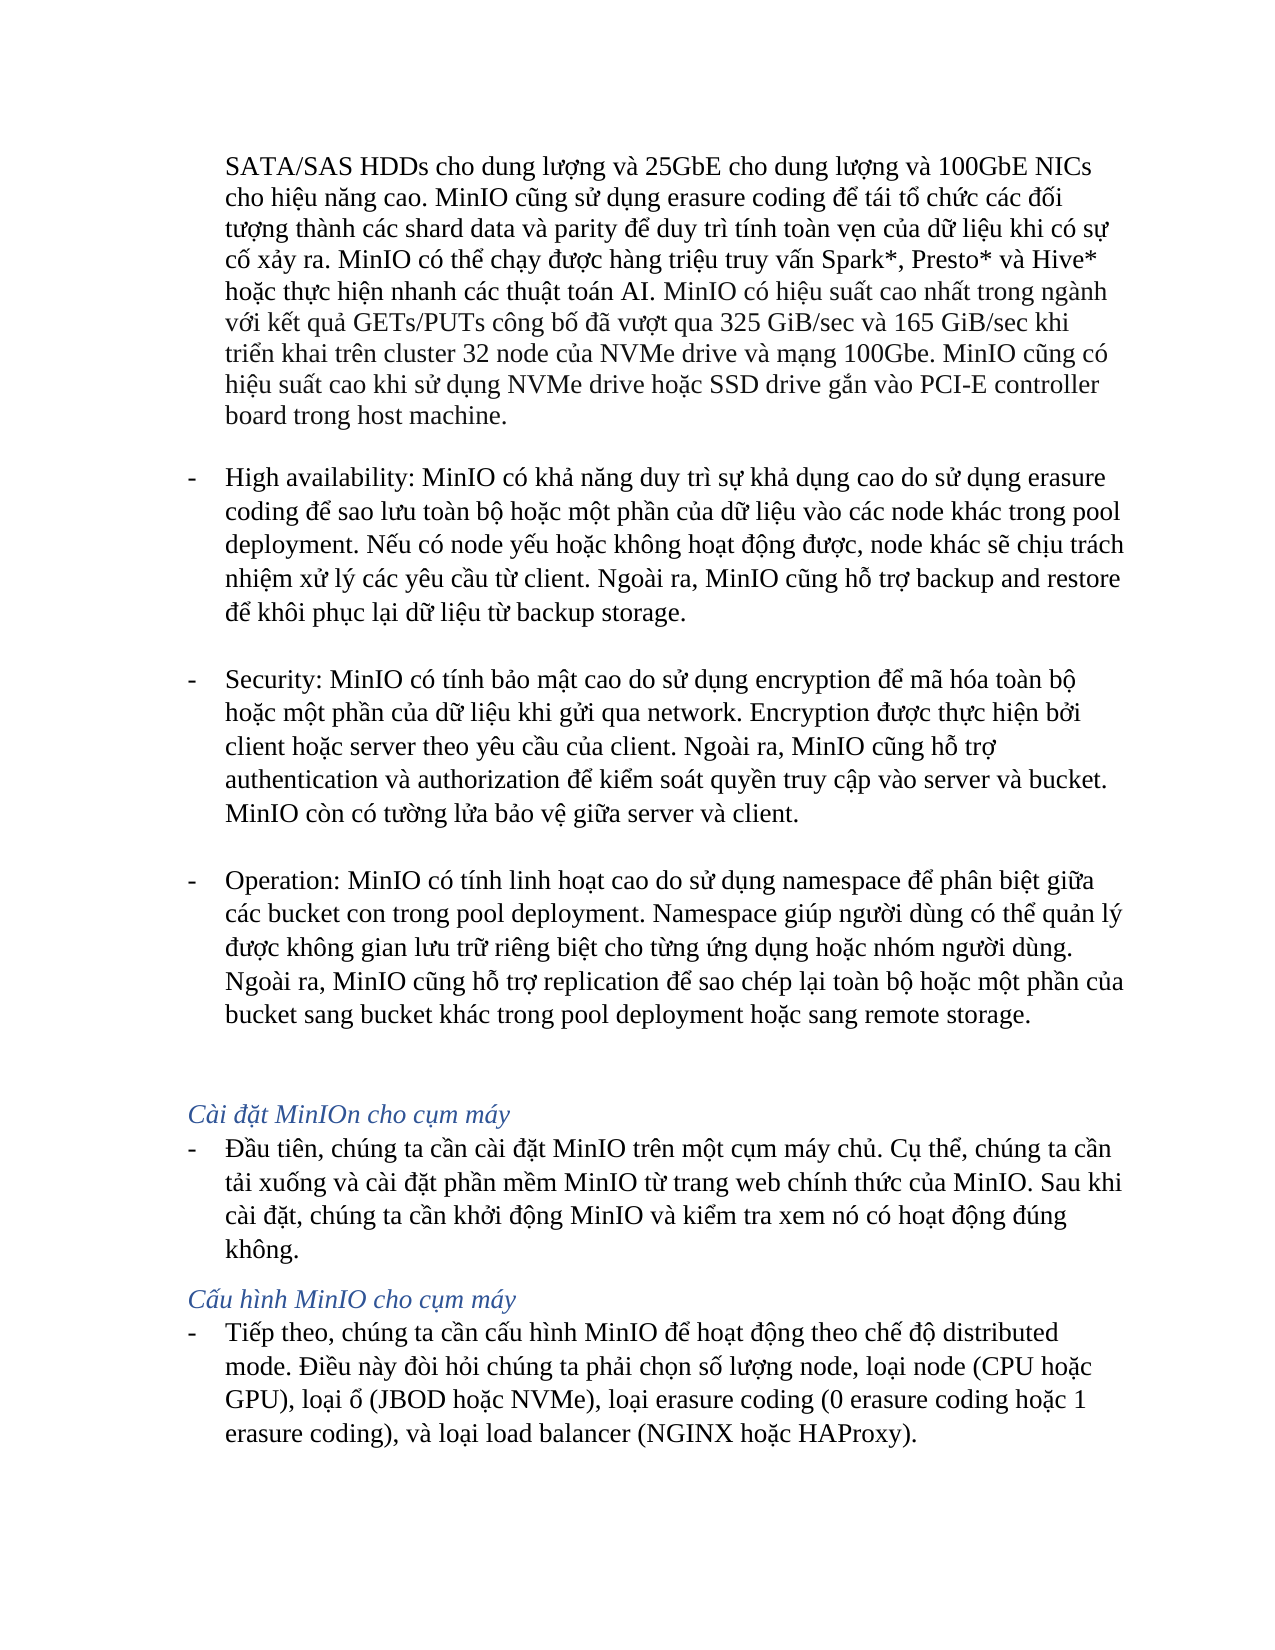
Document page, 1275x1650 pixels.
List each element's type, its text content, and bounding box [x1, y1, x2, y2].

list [187, 150, 1125, 430]
list Operation: MinIO có tính linh hoạt cao do sử dụng namespace để phân biệt giữa các bucket con trong pool deployment. Namespace giúp người dùng có thể quản lý được không gian lưu trữ riêng biệt cho từng ứng dụng hoặc nhóm người dùng. Ngoài ra, MinIO cũng hỗ trợ replication để sao chép lại toàn bộ hoặc một phần của bucket sang bucket khác trong pool deployment hoặc sang remote storage. [187, 864, 1125, 1029]
list Đầu tiên, chúng ta cần cài đặt MinIO trên một cụm máy chủ. Cụ thể, chúng ta cần tải xuống và cài đặt phần mềm MinIO từ trang web chính thức của MinIO. Sau khi cài đặt, chúng ta cần khởi động MinIO và kiểm tra xem nó có hoạt động đúng không. [187, 1132, 1125, 1264]
subtitle Cài đặt MinIOn cho cụm máy [150, 1098, 1125, 1130]
list High availability: MinIO có khả năng duy trì sự khả dụng cao do sử dụng erasure coding để sao lưu toàn bộ hoặc một phần của dữ liệu vào các node khác trong pool deployment. Nếu có node yếu hoặc không hoạt động được, node khác sẽ chịu trách nhiệm xử lý các yêu cầu từ client. Ngoài ra, MinIO cũng hỗ trợ backup and restore để khôi phục lại dữ liệu từ backup storage. [187, 461, 1125, 627]
list Tiếp theo, chúng ta cần cấu hình MinIO để hoạt động theo chế độ distributed mode. Điều này đòi hỏi chúng ta phải chọn số lượng node, loại node (CPU hoặc GPU), loại ổ (JBOD hoặc NVMe), loại erasure coding (0 erasure coding hoặc 1 erasure coding), và loại load balancer (NGINX hoặc HAProxy). [187, 1316, 1125, 1448]
list Security: MinIO có tính bảo mật cao do sử dụng encryption để mã hóa toàn bộ hoặc một phần của dữ liệu khi gửi qua network. Encryption được thực hiện bởi client hoặc server theo yêu cầu của client. Ngoài ra, MinIO cũng hỗ trợ authentication và authorization để kiểm soát quyền truy cập vào server và bucket. MinIO còn có tường lửa bảo vệ giữa server và client. [187, 663, 1125, 828]
subtitle Cấu hình MinIO cho cụm máy [150, 1283, 1125, 1314]
